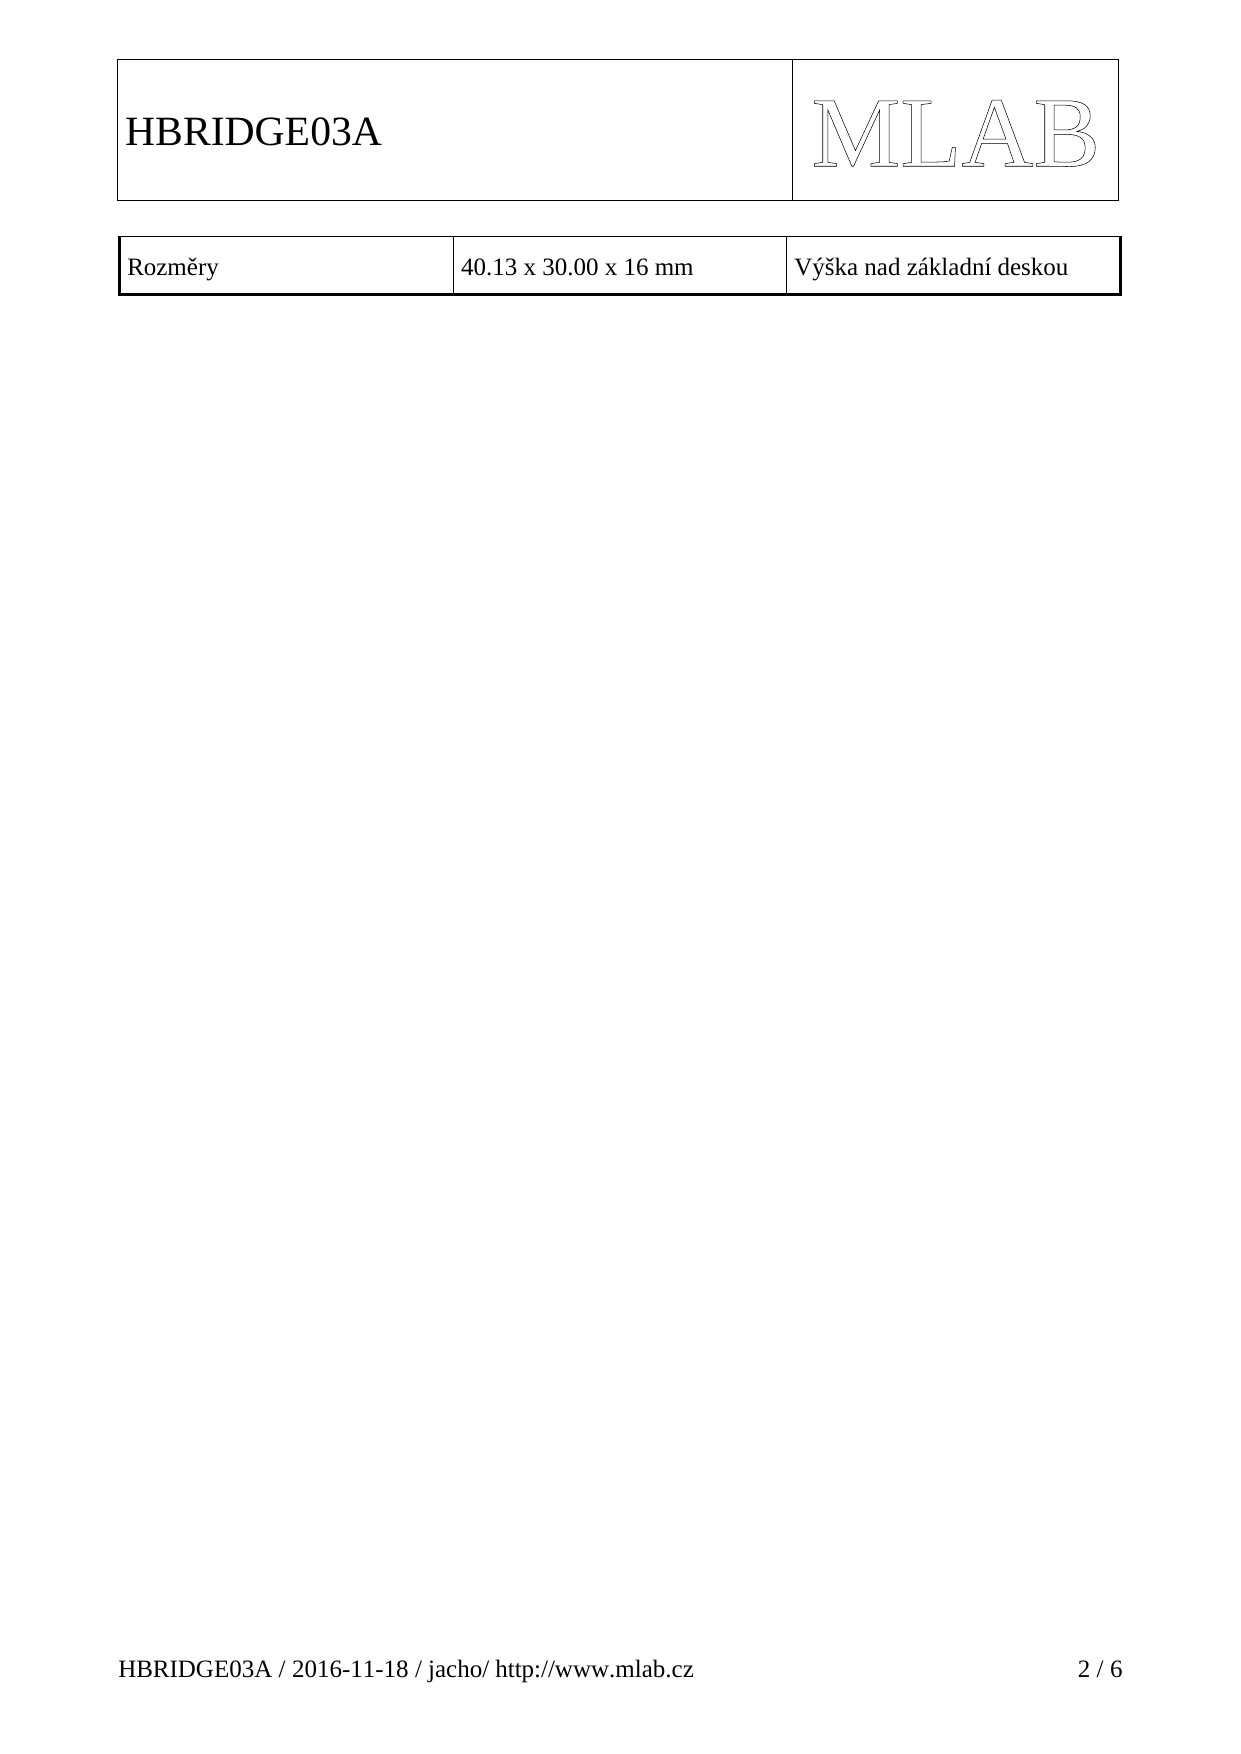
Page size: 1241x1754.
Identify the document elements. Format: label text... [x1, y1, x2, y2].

table_cell Rozměry [121, 237, 453, 293]
table_cell Výška nad základní deskou [787, 237, 1119, 293]
table_cell 40.13 x 30.00 x 16 mm [454, 237, 786, 293]
